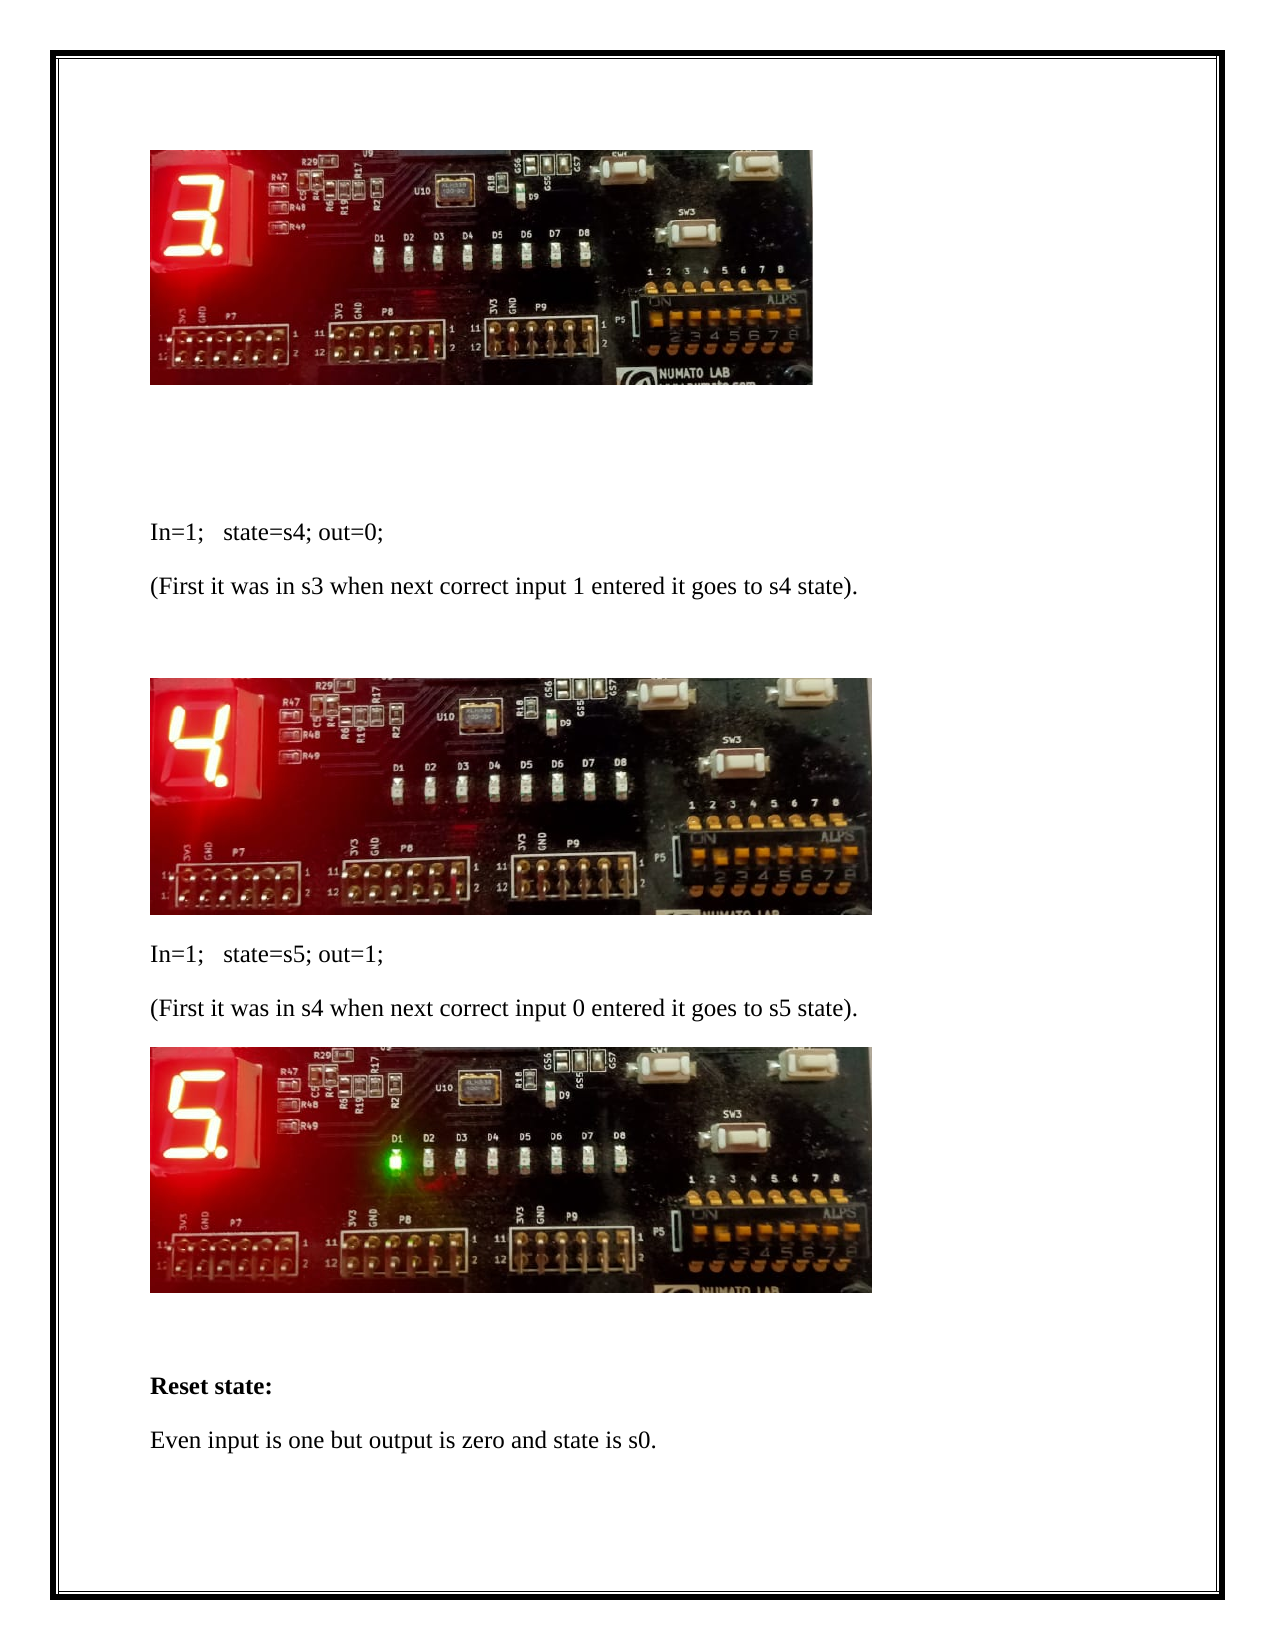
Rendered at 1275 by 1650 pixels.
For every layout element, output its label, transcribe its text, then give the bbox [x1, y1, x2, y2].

picture [150, 150, 813, 385]
text Reset state: [150, 1371, 1125, 1400]
text (First it was in s3 when next correct input 1 entered it goes to s4 state). [150, 571, 1125, 600]
text Even input is one but output is zero and state is s0. [150, 1425, 1125, 1454]
picture [150, 678, 872, 915]
text In=1; state=s5; out=1; [150, 939, 1125, 968]
picture [150, 1047, 872, 1293]
text In=1; state=s4; out=0; [150, 517, 1125, 546]
text (First it was in s4 when next correct input 0 entered it goes to s5 state). [150, 993, 1125, 1022]
